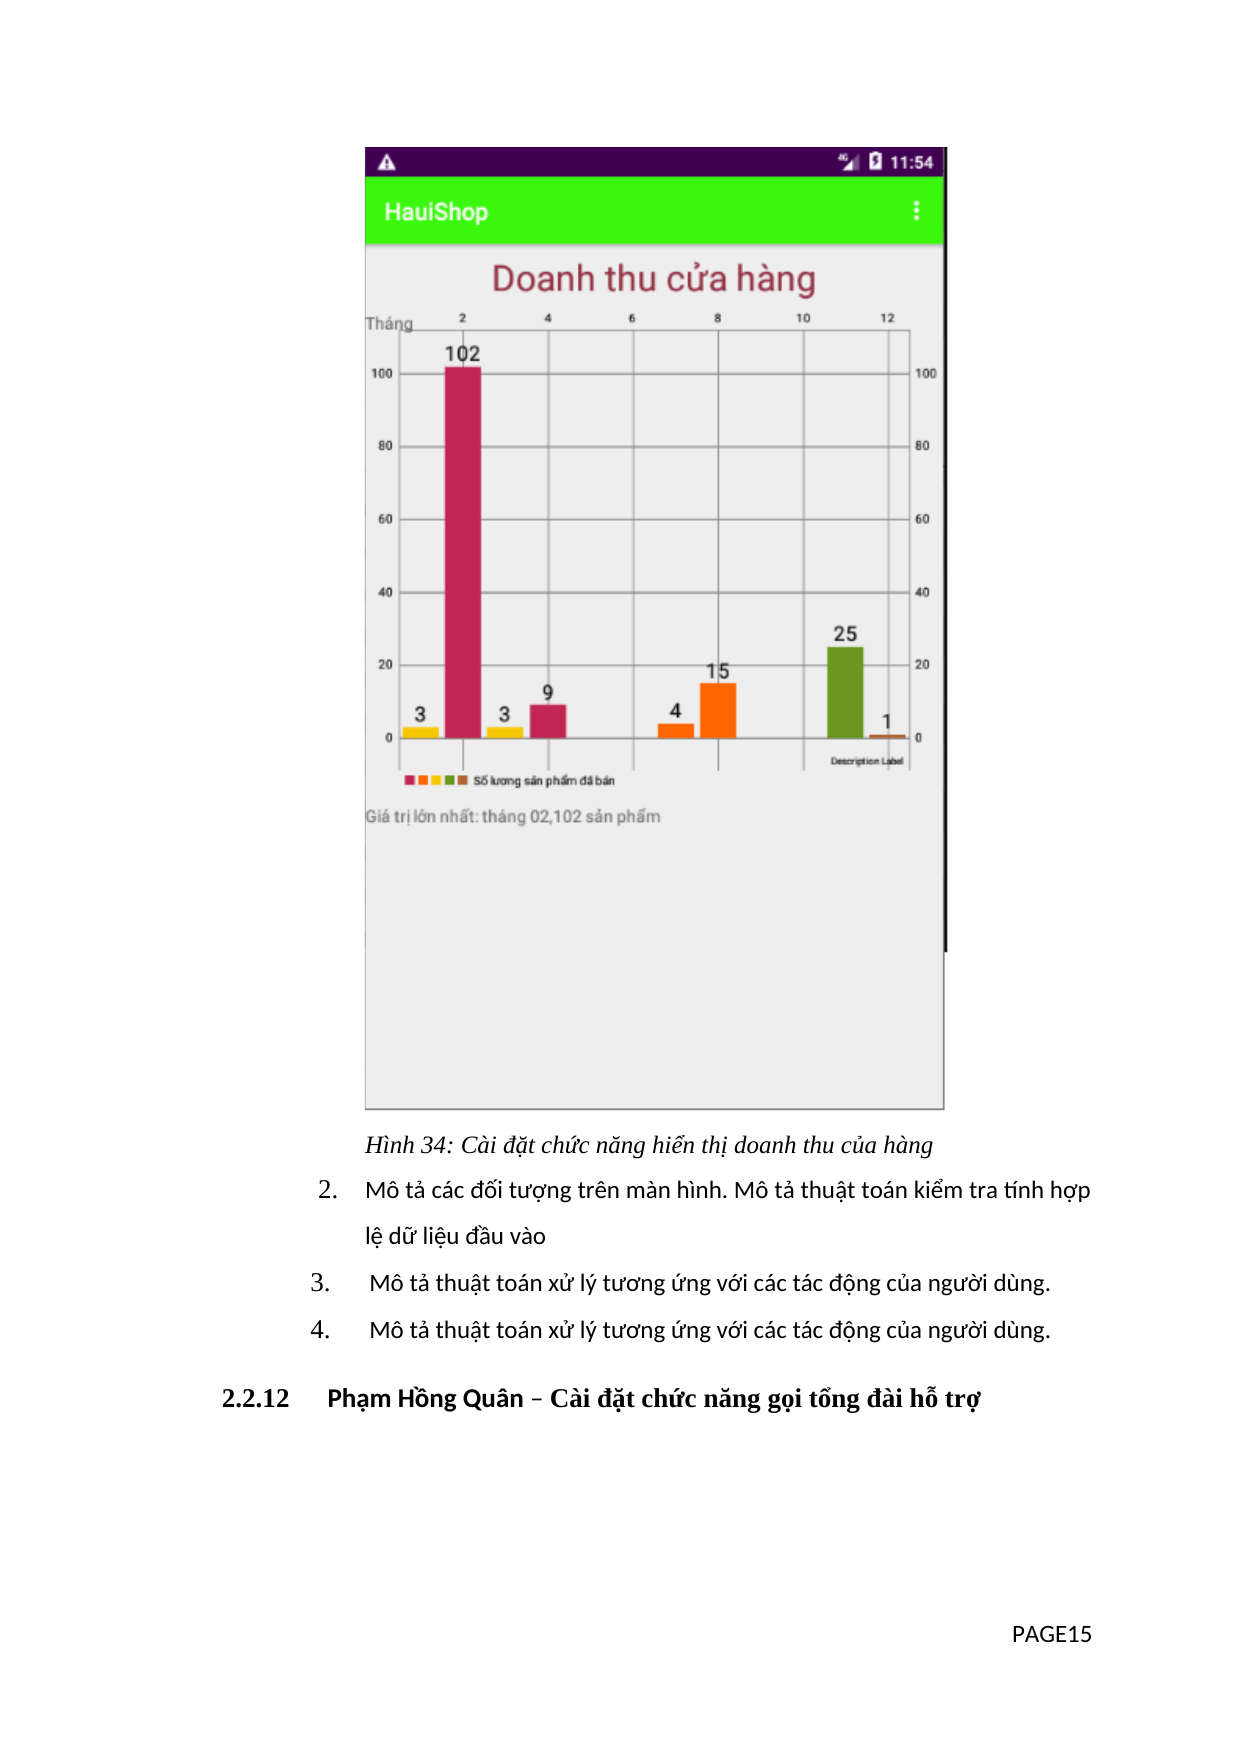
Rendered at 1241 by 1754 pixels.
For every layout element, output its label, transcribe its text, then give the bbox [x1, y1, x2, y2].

subtitle Phạm Hồng Quân – Cài đặt chức năng gọi tổng đài hỗ trợ [222, 1381, 1092, 1414]
picture [364, 147, 948, 1115]
